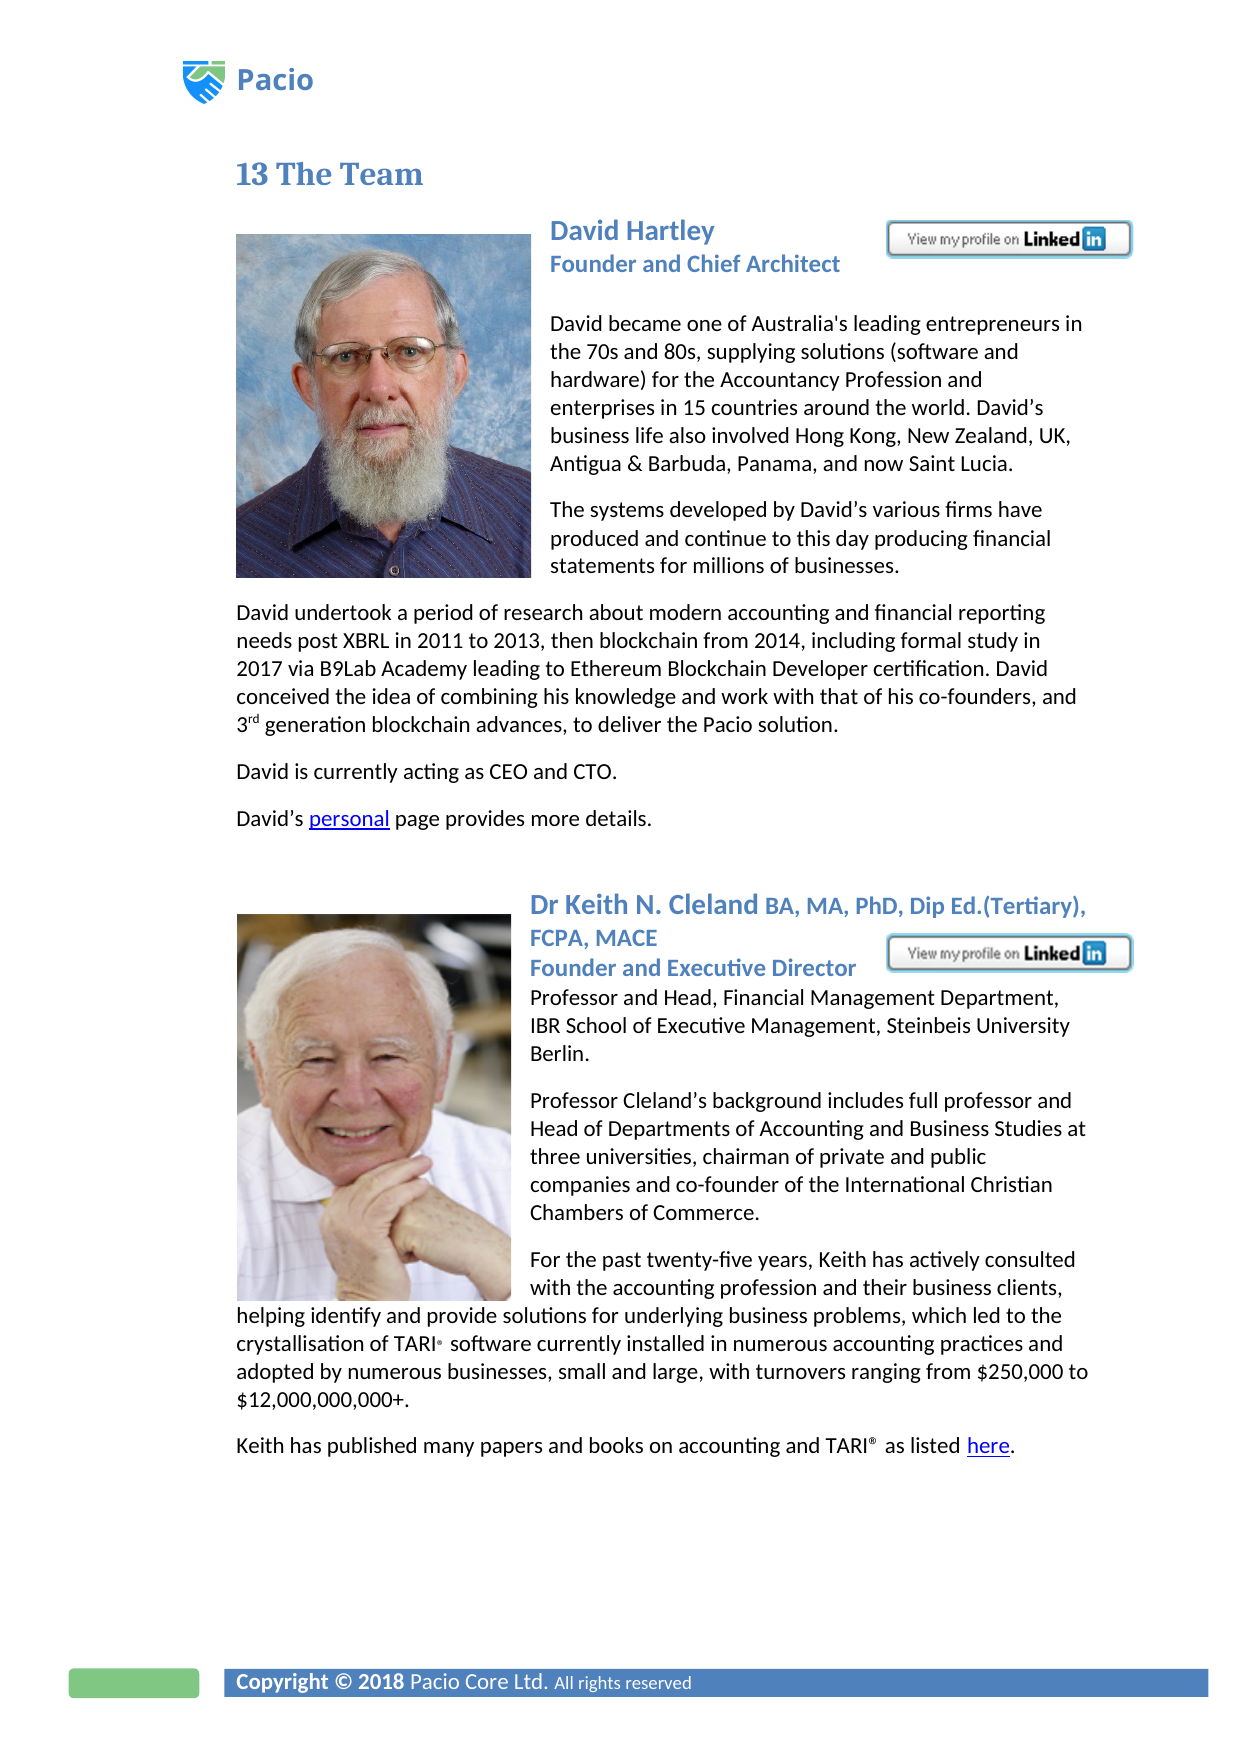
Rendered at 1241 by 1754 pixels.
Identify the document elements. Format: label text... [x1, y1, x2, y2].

picture [182, 61, 225, 105]
text David Hartley Founder and Chief Architect [236, 212, 1092, 309]
text The systems developed by David’s various firms have produced and continue to this day producing financial statements for millions of businesses. [236, 496, 1092, 580]
subtitle The Team [236, 155, 1092, 193]
text Dr Keith N. Cleland BA, MA, PhD, Dip Ed.(Tertiary), FCPA, MACE Founder and Executive Director [236, 886, 1092, 983]
picture [236, 234, 532, 578]
picture [1092, 933, 1134, 973]
picture [1092, 220, 1134, 259]
text Professor and Head, Financial Management Department, IBR School of Executive Management, Steinbeis University Berlin. [511, 983, 1092, 1067]
text David is currently acting as CEO and CTO. [236, 757, 1092, 785]
text David became one of Australia's leading entrepreneurs in the 70s and 80s, supplying solutions (software and hardware) for the Accountancy Profession and enterprises in 15 countries around the world. David’s business life also involved Hong Kong, New Zealand, UK, Antigua & Barbuda, Panama, and now Saint Lucia. [532, 309, 1092, 477]
picture [236, 914, 511, 1298]
text Professor Cleland’s background includes full professor and Head of Departments of Accounting and Business Studies at three universities, chairman of private and public companies and co-founder of the International Christian Chambers of Commerce. [511, 1086, 1092, 1226]
text For the past twenty-five years, Keith has actively consulted with the accounting profession and their business clients, helping identify and provide solutions for underlying business problems, which led to the crystallisation of TARI® software currently installed in numerous accounting practices and adopted by numerous businesses, small and large, with turnovers ranging from $250,000 to $12,000,000,000+. [236, 1245, 1092, 1413]
text David undertook a period of research about modern accounting and financial reporting needs post XBRL in 2011 to 2013, then blockchain from 2014, including formal study in 2017 via B9Lab Academy leading to Ethereum Blockchain Developer certification. David conceived the idea of combining his knowledge and work with that of his co-founders, and 3rd generation blockchain advances, to deliver the Pacio solution. [236, 598, 1092, 738]
text David’s personal page provides more details. [236, 804, 1092, 832]
text Keith has published many papers and books on accounting and TARI® as listed here. [236, 1432, 1092, 1460]
